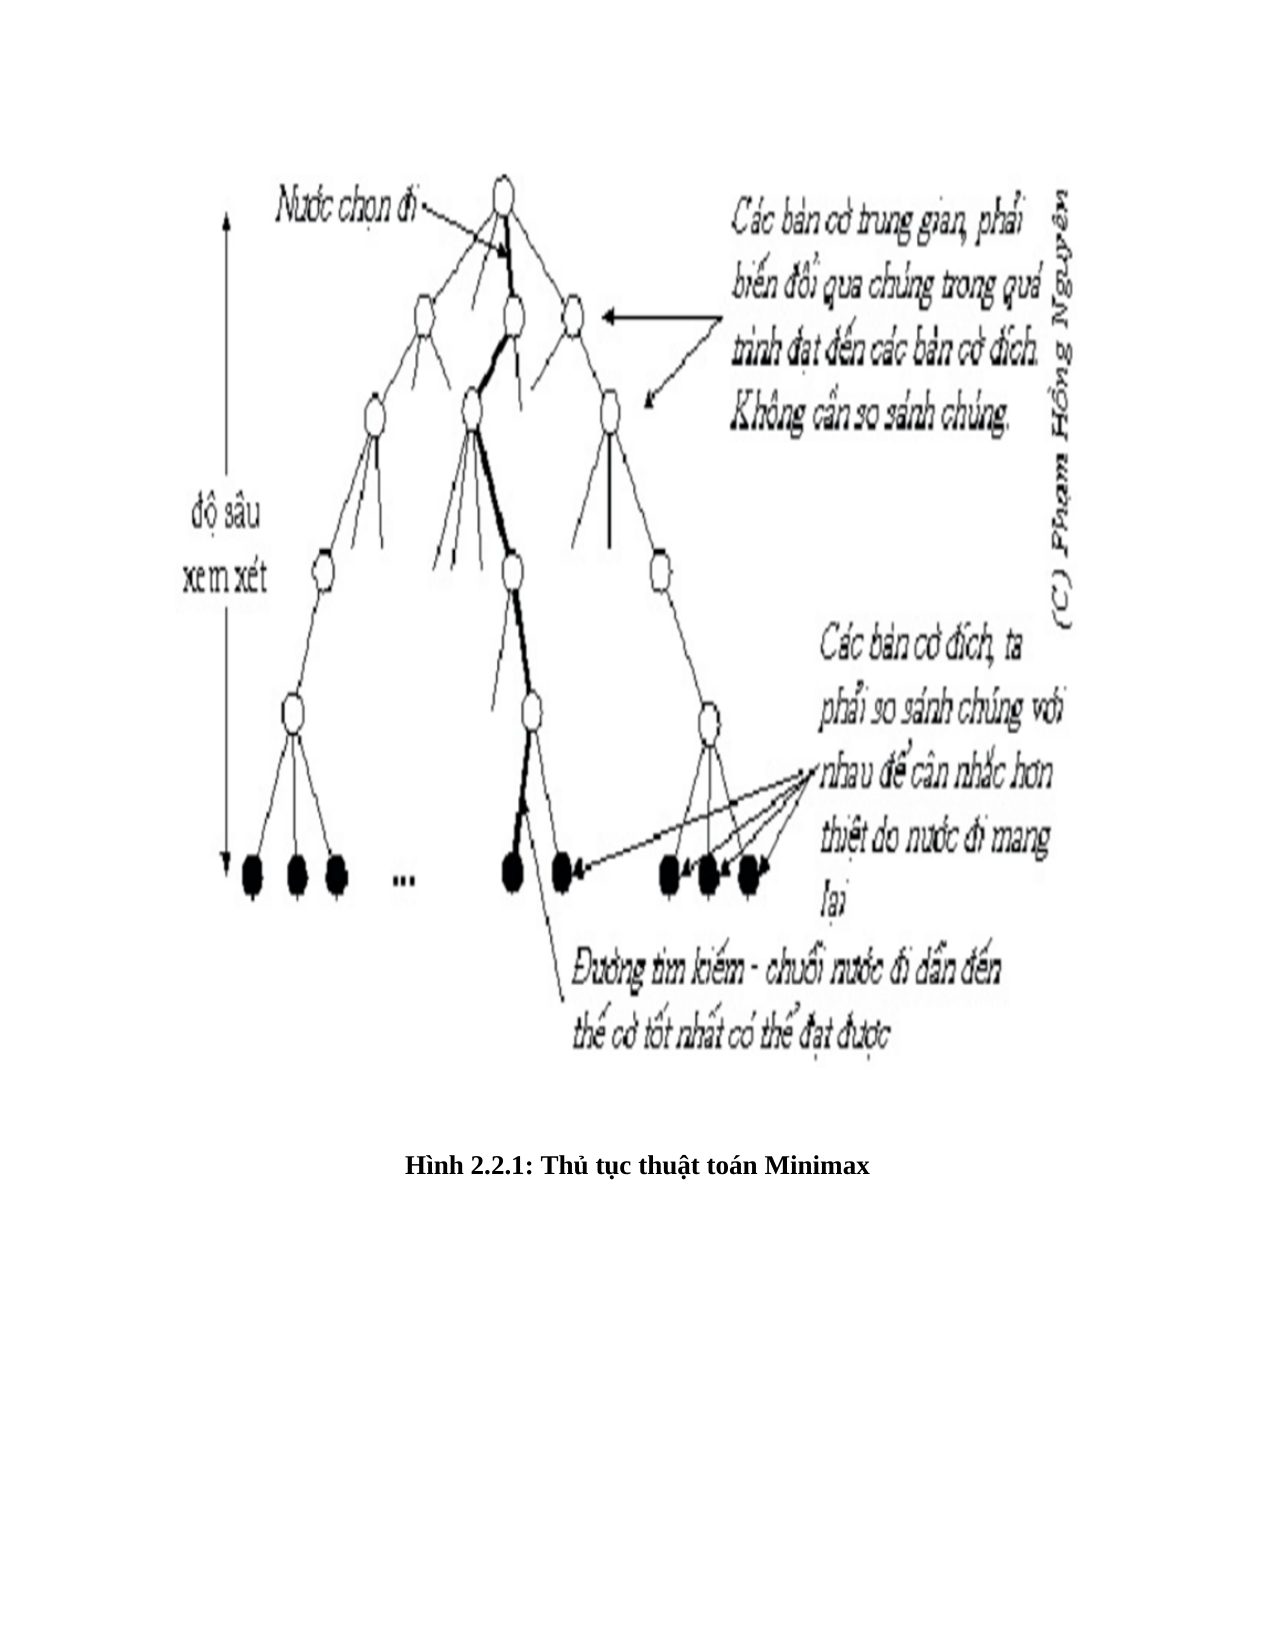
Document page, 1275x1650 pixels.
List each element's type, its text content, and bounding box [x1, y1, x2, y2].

text Hình 2.2.1: Thủ tục thuật toán Minimax [150, 1149, 1125, 1180]
picture [150, 150, 1157, 1068]
